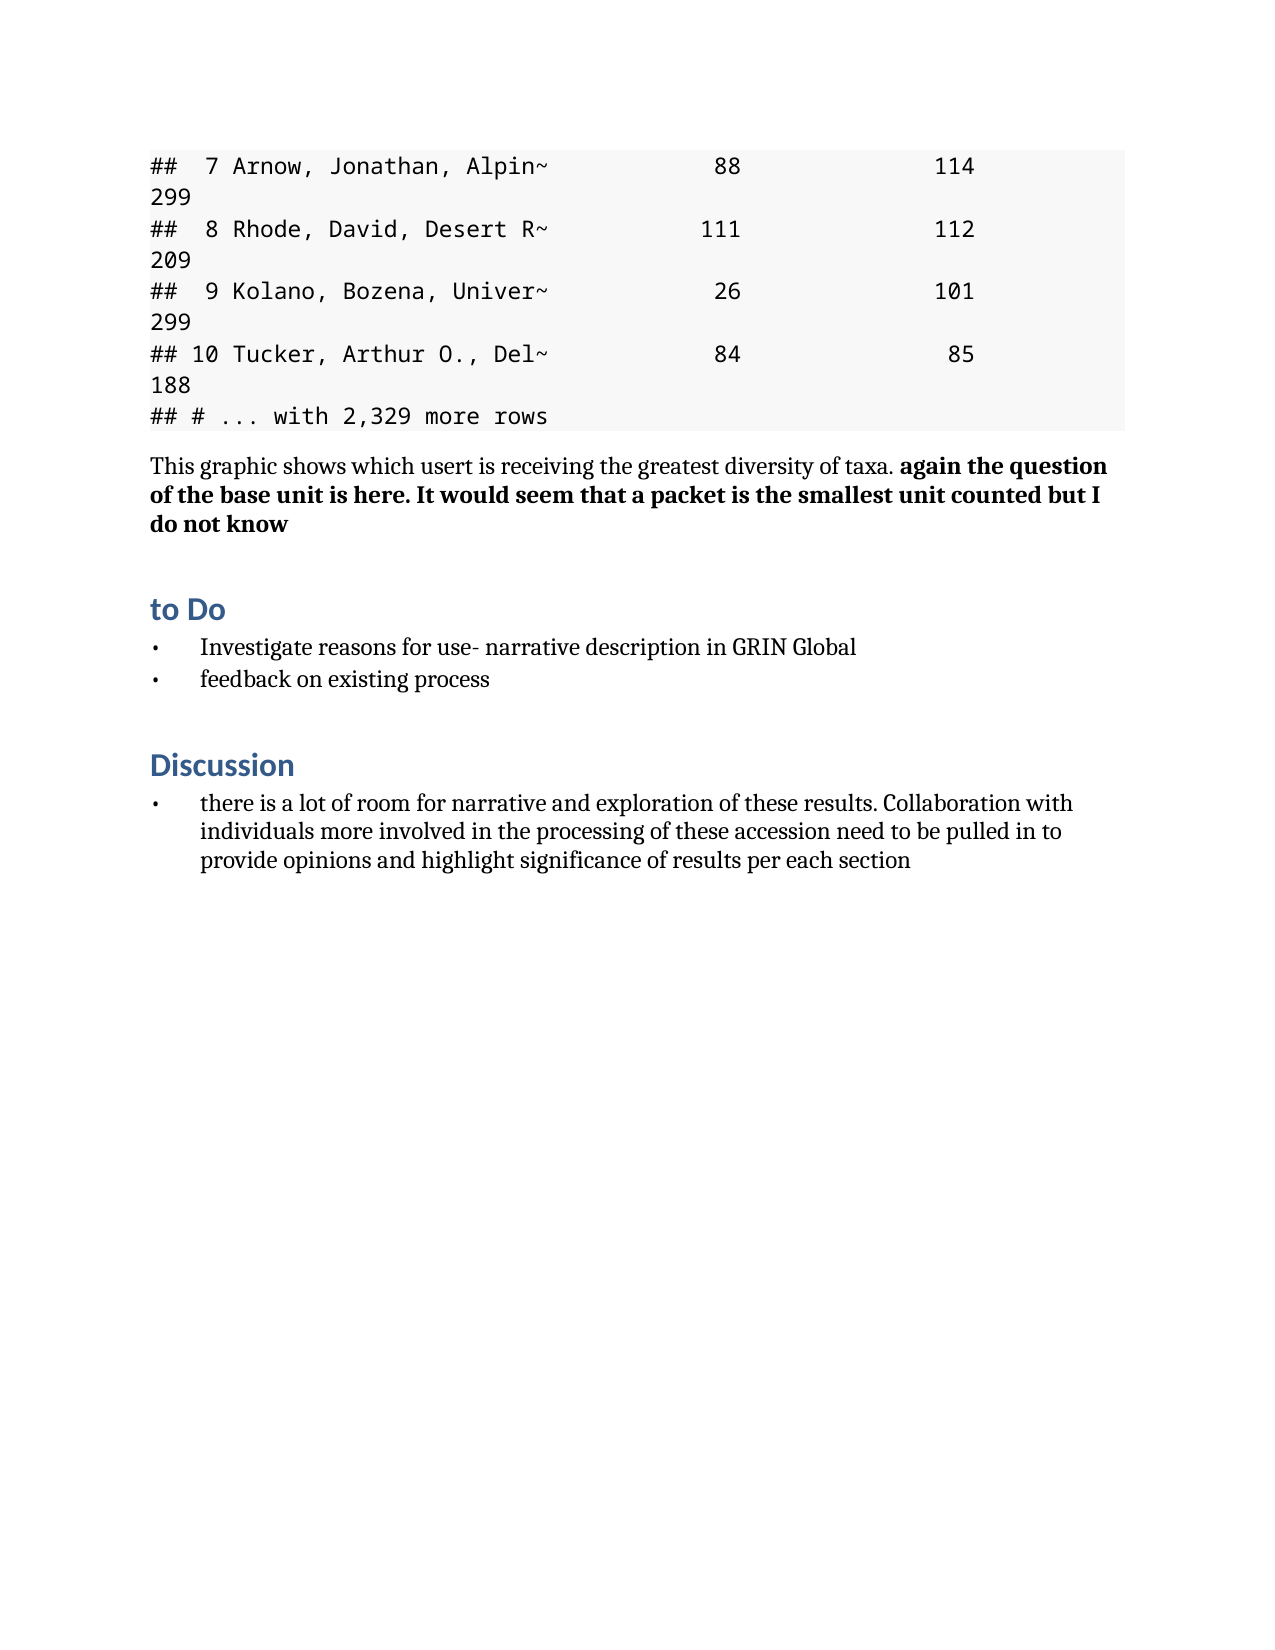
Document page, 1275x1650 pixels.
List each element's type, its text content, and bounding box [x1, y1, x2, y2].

subtitle Discussion [150, 744, 1125, 785]
text This graphic shows which usert is receiving the greatest diversity of taxa. again the question of the base unit is here. It would seem that a packet is the smallest unit counted but I do not know [150, 452, 1125, 538]
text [150, 150, 1125, 431]
list feedback on existing process [150, 665, 1125, 694]
list there is a lot of room for narrative and exploration of these results. Collaboration with individuals more involved in the processing of these accession need to be pulled in to provide opinions and highlight significance of results per each section [150, 788, 1125, 875]
subtitle to Do [150, 588, 1125, 629]
list Investigate reasons for use- narrative description in GRIN Global [150, 633, 1125, 662]
